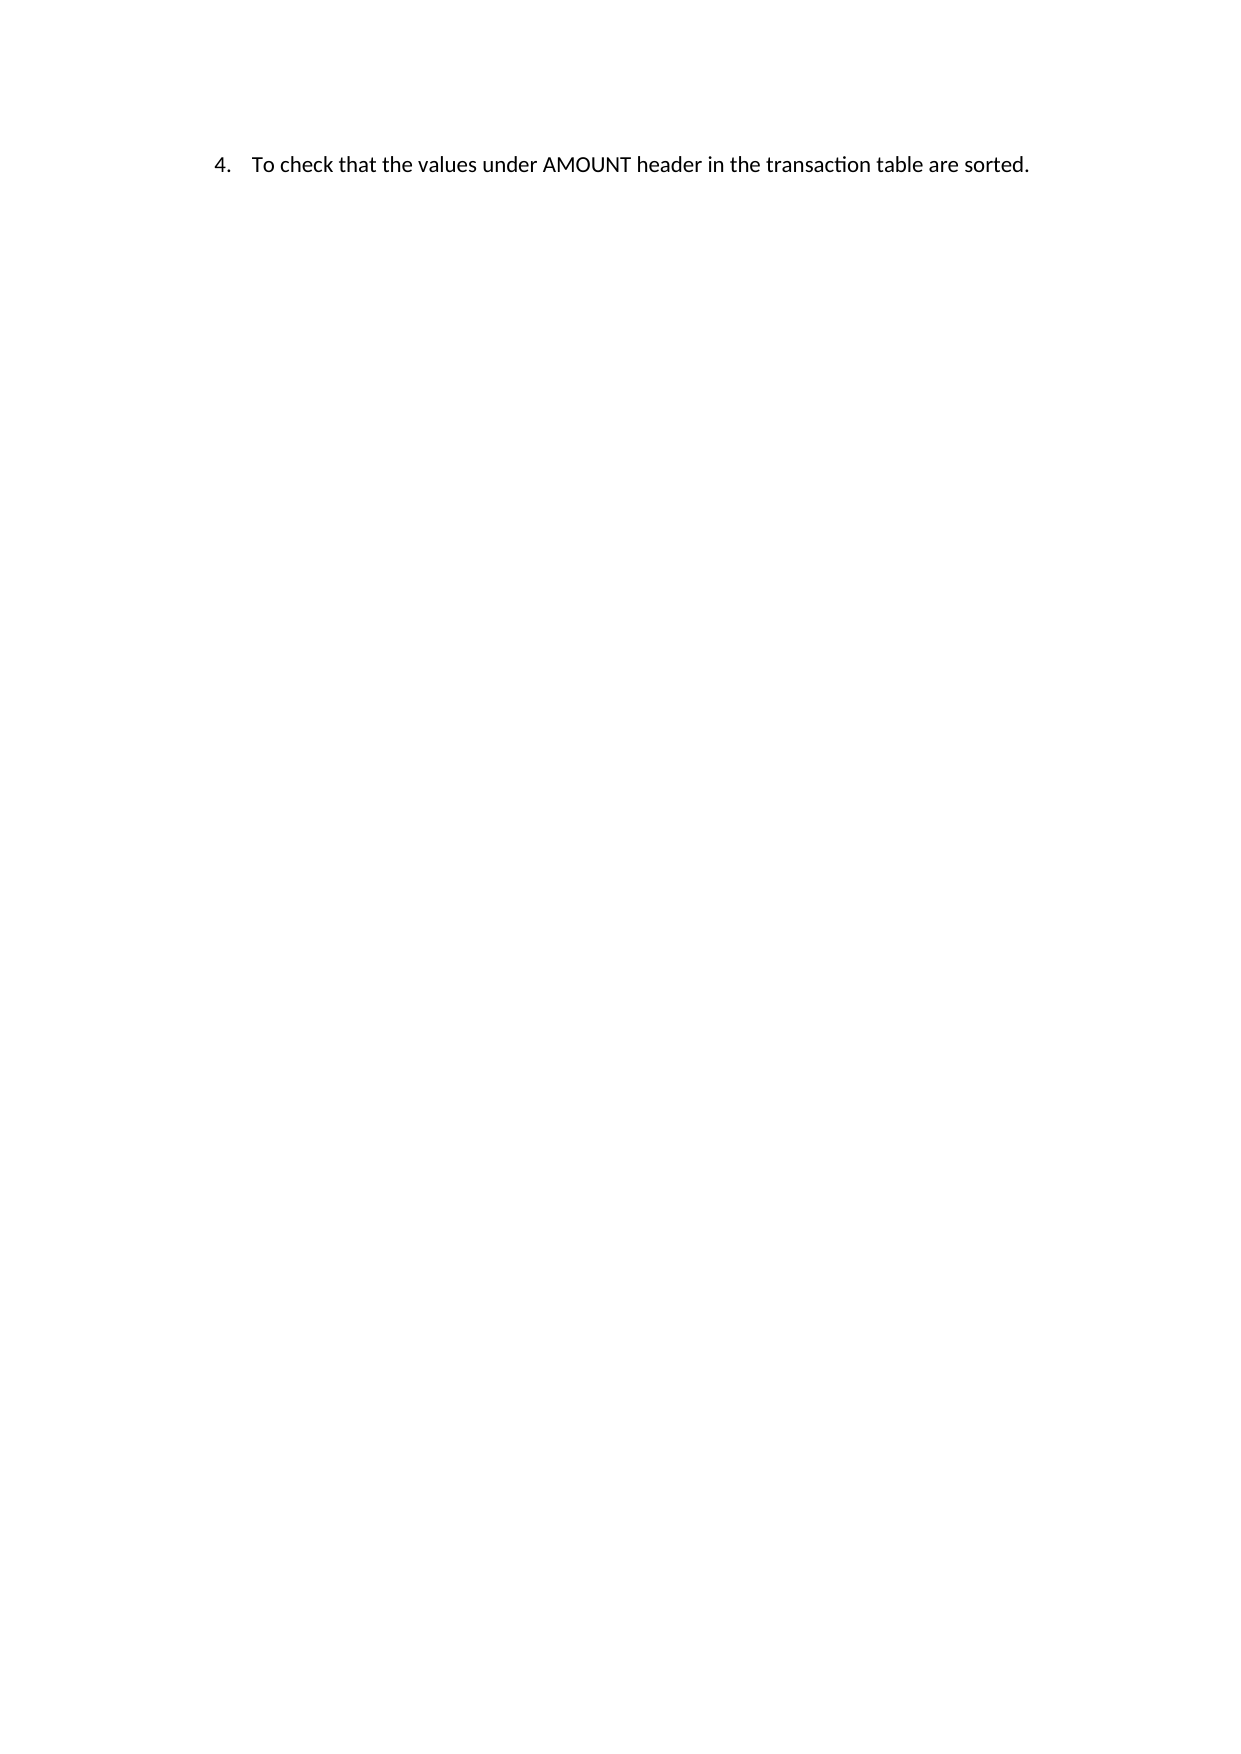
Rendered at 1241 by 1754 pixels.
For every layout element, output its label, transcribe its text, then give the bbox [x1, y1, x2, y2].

list To check that the values under AMOUNT header in the transaction table are sorted. [214, 150, 1090, 178]
